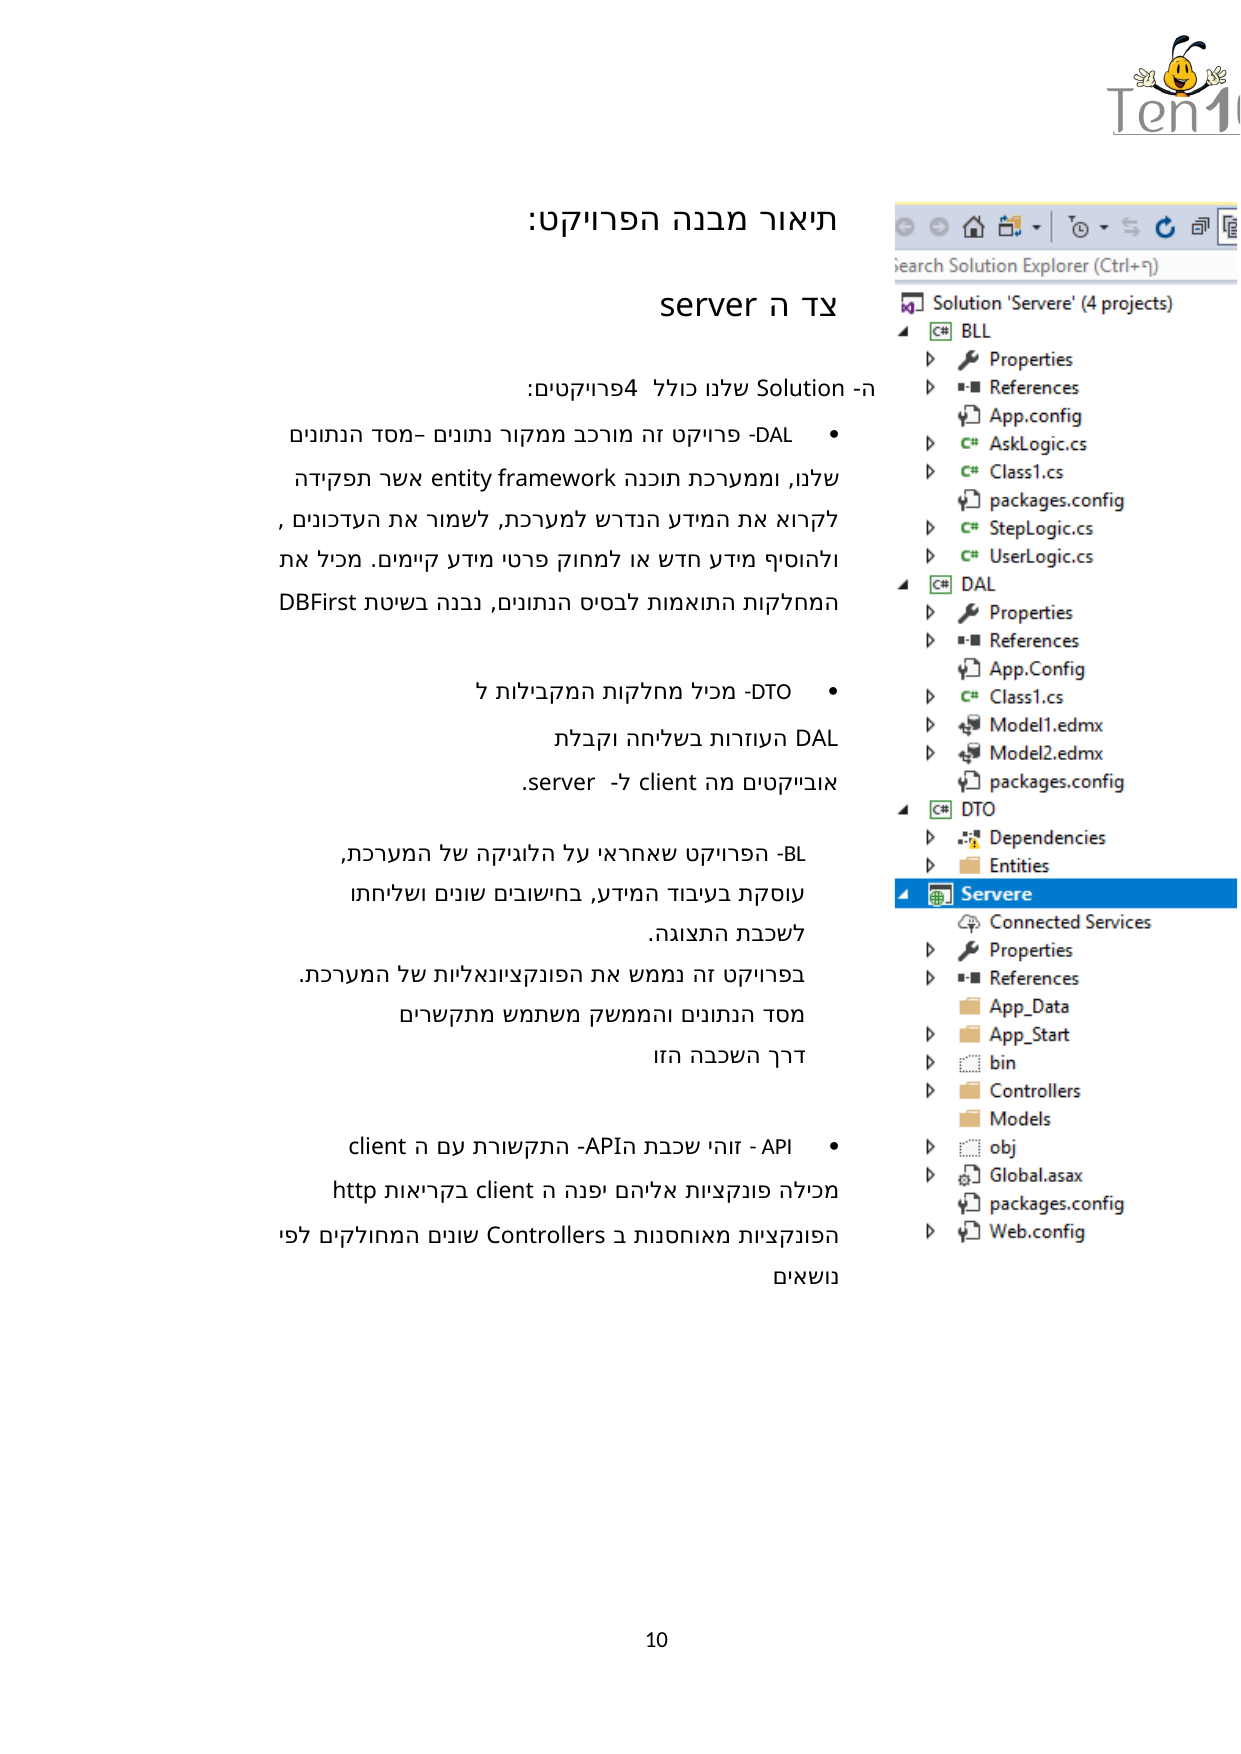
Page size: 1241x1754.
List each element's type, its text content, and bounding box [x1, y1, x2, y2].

text ה- Solution שלנו כולל 4פרויקטים: [275, 372, 894, 403]
picture [1095, 14, 1241, 162]
list DAL- פרויקט זה מורכב ממקור נתונים –מסד הנתונים שלנו, וממערכת תוכנה entity framework אשר תפקידה לקרוא את המידע הנדרש למערכת, לשמור את העדכונים ,ולהוסיף מידע חדש או למחוק פרטי מידע קיימים. מכיל את המחלקות התואמות לבסיס הנתונים, נבנה בשיטת DBFirst [275, 420, 894, 617]
text מסד הנתונים והממשק משתמש מתקשרים [284, 1001, 894, 1028]
text בפרויקט זה נממש את הפונקציונאליות של המערכת. [284, 961, 894, 987]
list API - זוהי שכבת הAPI- התקשורת עם ה client מכילה פונקציות אליהם יפנה ה client בקריאות http הפונקציות מאוחסנות ב Controllers שונים המחולקים לפי נושאים [275, 1130, 1126, 1332]
subtitle צד ה server [150, 281, 894, 327]
subtitle תיאור מבנה הפרויקט: [150, 199, 1125, 238]
list DTO- מכיל מחלקות המקבילות לDAL העוזרות בשליחה וקבלת אובייקטים מה client ל- server. [464, 675, 894, 798]
text BL- הפרויקט שאחראי על הלוגיקה של המערכת, עוסקת בעיבוד המידע, בחישובים שונים ושליחתו לשכבת התצוגה. [284, 839, 894, 947]
text דרך השכבה הזו [284, 1042, 894, 1068]
picture [894, 202, 1238, 1280]
